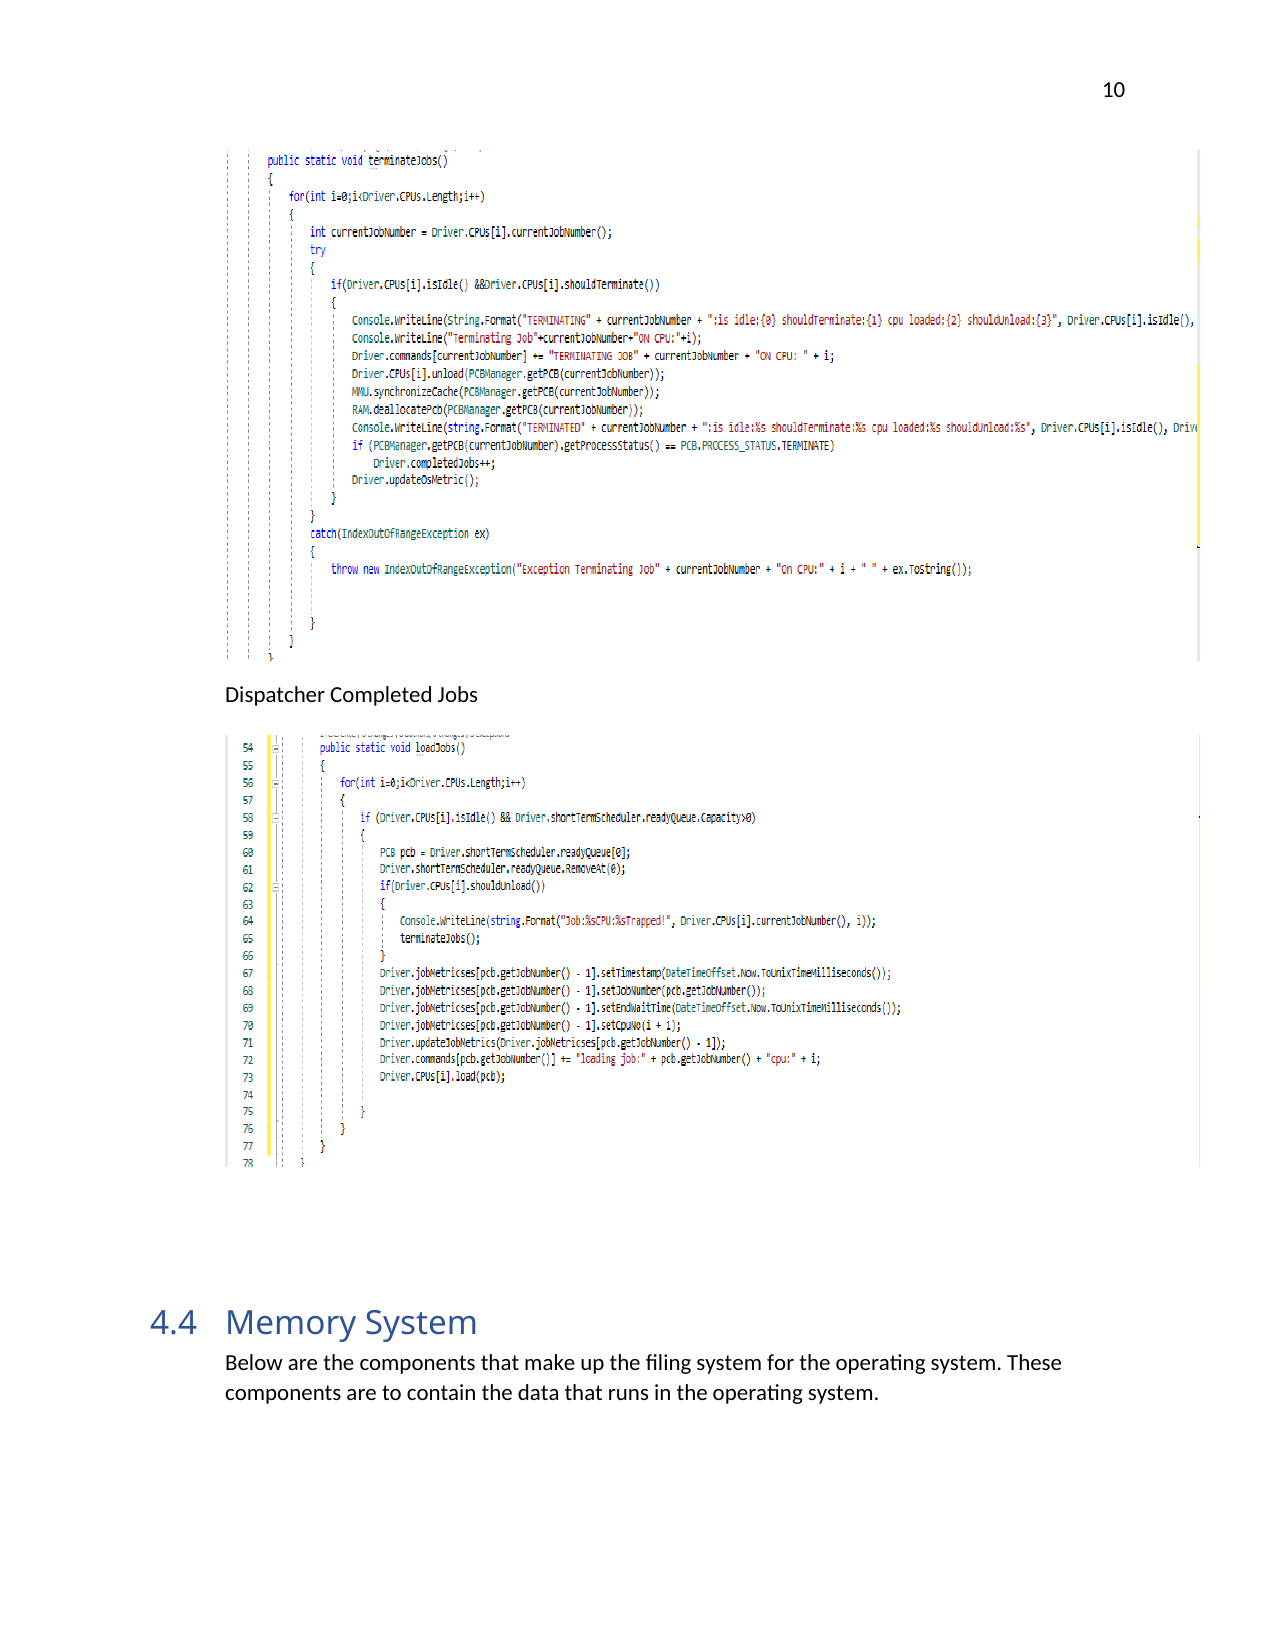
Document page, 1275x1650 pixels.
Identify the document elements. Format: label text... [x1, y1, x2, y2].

subtitle Memory System [150, 1299, 1125, 1344]
picture [225, 150, 1200, 661]
text Below are the components that make up the filing system for the operating system. These components are to contain the data that runs in the operating system. [225, 1348, 1125, 1406]
text Dispatcher Completed Jobs [225, 680, 1125, 708]
picture [225, 735, 1200, 1167]
